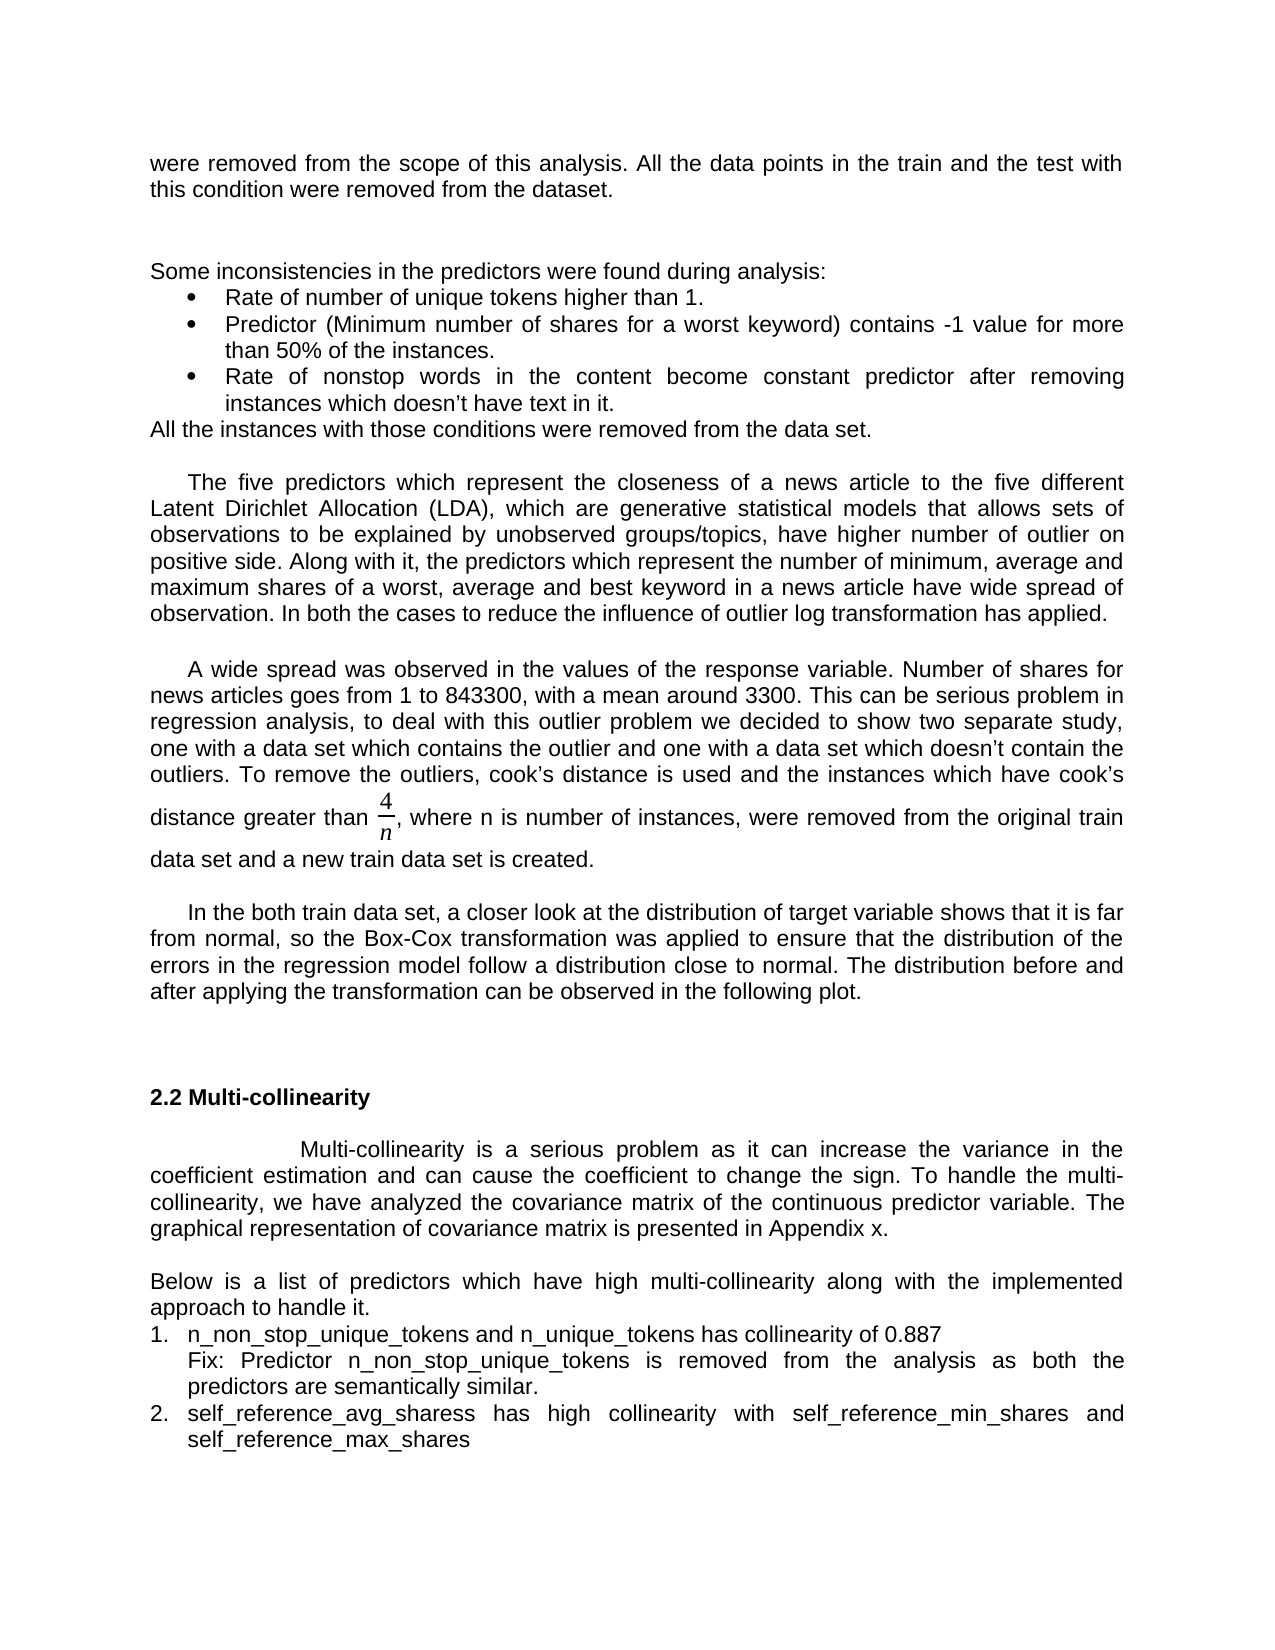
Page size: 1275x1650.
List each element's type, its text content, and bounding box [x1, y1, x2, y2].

text Multi-collinearity is a serious problem as it can increase the variance in the coefficient estimation and can cause the coefficient to change the sign. To handle the multi-collinearity, we have analyzed the covariance matrix of the continuous predictor variable. The graphical representation of covariance matrix is presented in Appendix x. [150, 1136, 1125, 1242]
text Fix: Predictor n_non_stop_unique_tokens is removed from the analysis as both the predictors are semantically similar. [187, 1347, 1125, 1400]
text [150, 150, 1125, 203]
text A wide spread was observed in the values of the response variable. Number of shares for news articles goes from 1 to 843300, with a mean around 3300. This can be serious problem in regression analysis, to deal with this outlier problem we decided to show two separate study, one with a data set which contains the outlier and one with a data set which doesn’t contain the outliers. To remove the outliers, cook’s distance is used and the instances which have cook’s distance greater than , where n is number of instances, were removed from the original train data set and a new train data set is created. [150, 656, 1125, 873]
text The five predictors which represent the closeness of a news article to the five different Latent Dirichlet Allocation (LDA), which are generative statistical models that allows sets of observations to be explained by unobserved groups/topics, have higher number of outlier on positive side. Along with it, the predictors which represent the number of minimum, average and maximum shares of a worst, average and best keyword in a news article have wide spread of observation. In both the cases to reduce the influence of outlier log transformation has applied. [150, 469, 1125, 627]
text Below is a list of predictors which have high multi-collinearity along with the implemented approach to handle it. [150, 1268, 1125, 1321]
list n_non_stop_unique_tokens and n_unique_tokens has collinearity of 0.887 [150, 1321, 1125, 1347]
text All the instances with those conditions were removed from the data set. [150, 416, 1125, 442]
list Rate of nonstop words in the content become constant predictor after removing instances which doesn’t have text in it. [187, 363, 1125, 416]
list Predictor (Minimum number of shares for a worst keyword) contains -1 value for more than 50% of the instances. [187, 311, 1125, 363]
text Some inconsistencies in the predictors were found during analysis: [150, 258, 1125, 284]
list Rate of number of unique tokens higher than 1. [187, 284, 1125, 311]
list self_reference_avg_sharess has high collinearity with self_reference_min_shares and self_reference_max_shares [150, 1400, 1125, 1452]
text 2.2 Multi-collinearity [150, 1083, 1125, 1110]
text In the both train data set, a closer look at the distribution of target variable shows that it is far from normal, so the Box-Cox transformation was applied to ensure that the distribution of the errors in the regression model follow a distribution close to normal. The distribution before and after applying the transformation can be observed in the following plot. [150, 899, 1125, 1004]
